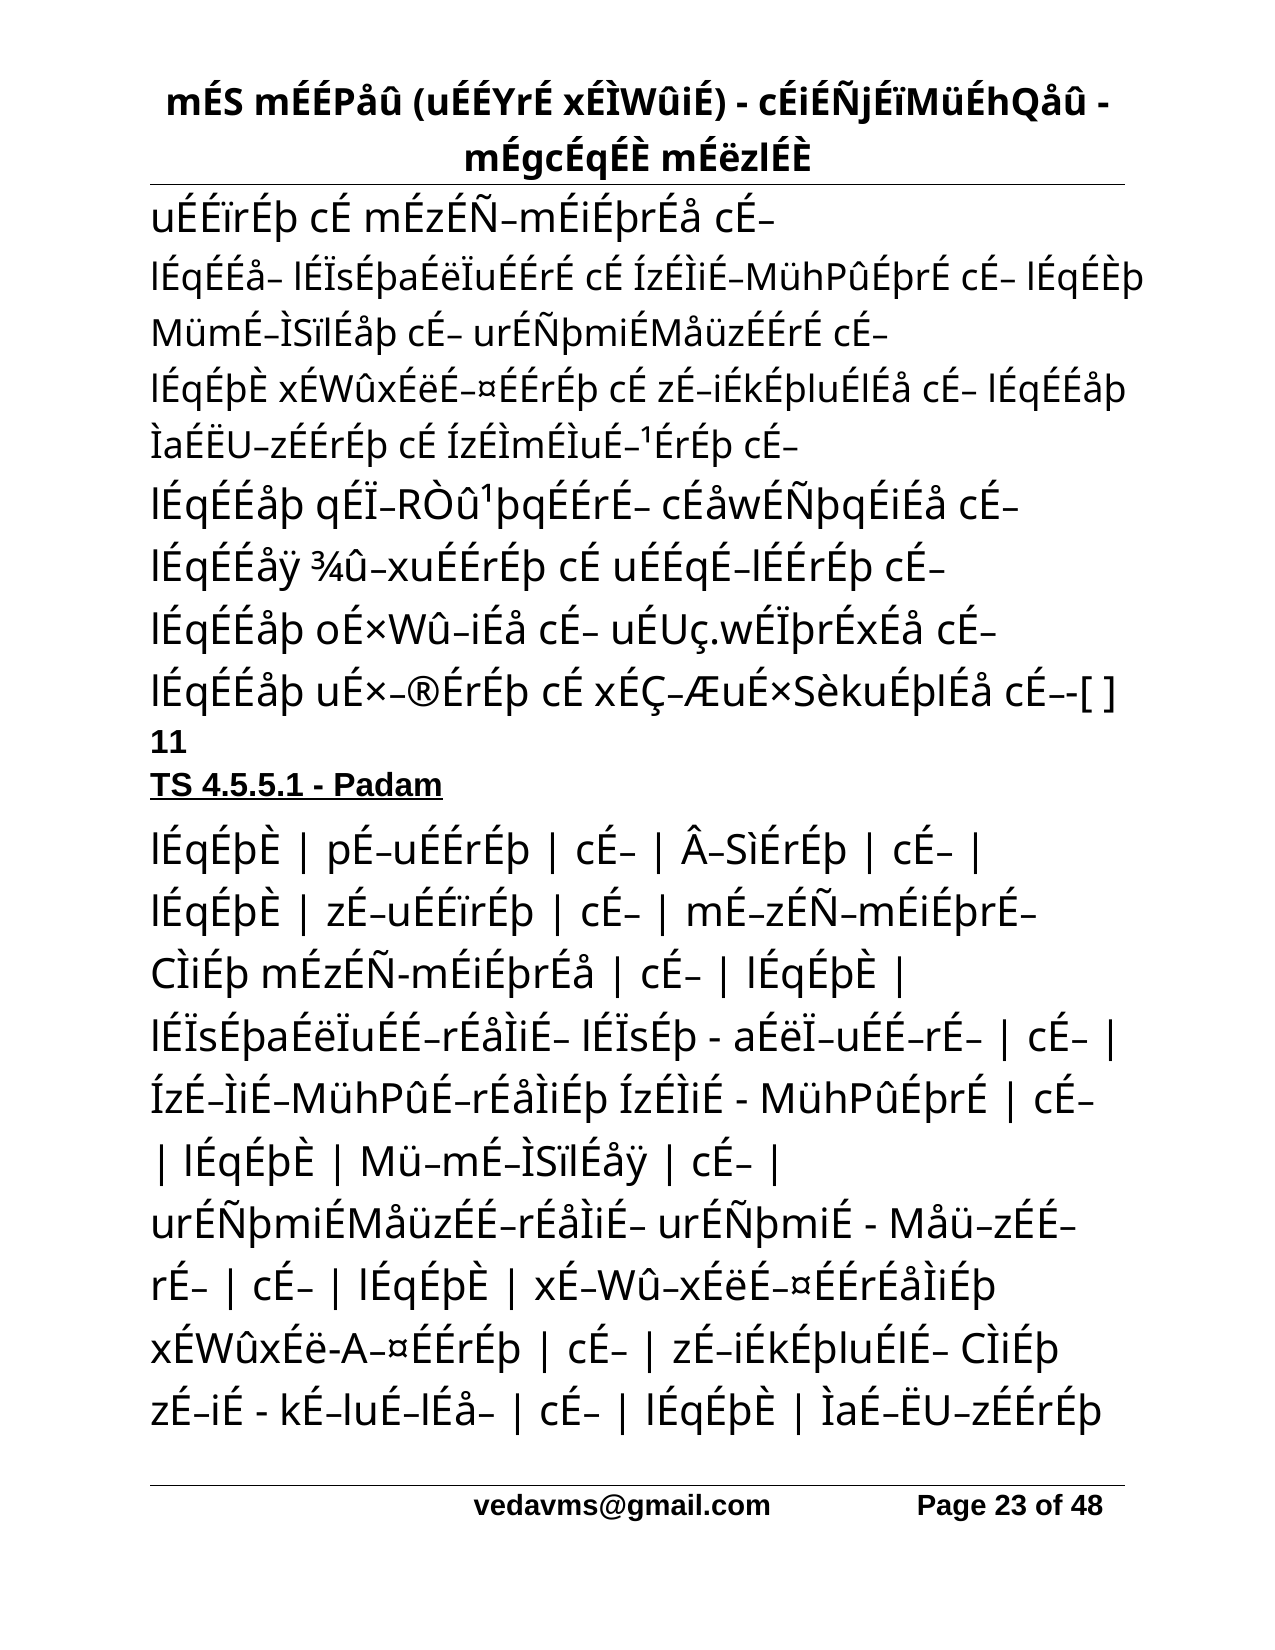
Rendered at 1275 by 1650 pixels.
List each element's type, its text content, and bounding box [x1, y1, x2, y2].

text lÉqÉÉåþ qÉÏ–RÒû¹þqÉÉrÉ– cÉåwÉÑþqÉiÉå cÉ– lÉqÉÉåÿ ¾û–xuÉÉrÉþ cÉ uÉÉqÉ–lÉÉrÉþ cÉ– [150, 475, 1125, 594]
text lÉqÉÉåþ oÉ×Wû–iÉå cÉ– uÉUç.wÉÏþrÉxÉå cÉ– lÉqÉÉåþ uÉ×–®ÉrÉþ cÉ xÉÇ–ÆuÉ×SèkuÉþlÉå cÉ–-[ ] 11 [150, 600, 1125, 761]
text TS 4.5.5.1 - Padam [150, 765, 1158, 803]
text lÉqÉÉå– lÉÏsÉþaÉëÏuÉÉrÉ cÉ ÍzÉÌiÉ–MühPûÉþrÉ cÉ– lÉqÉÈþ MümÉ–ÌSïlÉåþ cÉ– urÉÑþmiÉMåüzÉÉrÉ cÉ– [150, 250, 1184, 357]
text lÉqÉþÈ | pÉ–uÉÉrÉþ | cÉ– | Â–SìÉrÉþ | cÉ– | lÉqÉþÈ | zÉ–uÉÉïrÉþ | cÉ– | mÉ–zÉÑ–mÉiÉþrÉ– CÌiÉþ mÉzÉÑ-mÉiÉþrÉå | cÉ– | lÉqÉþÈ | lÉÏsÉþaÉëÏuÉÉ–rÉåÌiÉ– lÉÏsÉþ - aÉëÏ–uÉÉ–rÉ– | cÉ– | ÍzÉ–ÌiÉ–MühPûÉ–rÉåÌiÉþ ÍzÉÌiÉ - MühPûÉþrÉ | cÉ– | lÉqÉþÈ | Mü–mÉ–ÌSïlÉåÿ | cÉ– | urÉÑþmiÉMåüzÉÉ–rÉåÌiÉ– urÉÑþmiÉ - Måü–zÉÉ–rÉ– | cÉ– | lÉqÉþÈ | xÉ–Wû–xÉëÉ–¤ÉÉrÉåÌiÉþ [150, 819, 1125, 1313]
text lÉqÉþÈ xÉWûxÉëÉ–¤ÉÉrÉþ cÉ zÉ–iÉkÉþluÉlÉå cÉ– lÉqÉÉåþ ÌaÉËU–zÉÉrÉþ cÉ ÍzÉÌmÉÌuÉ–¹ÉrÉþ cÉ– [150, 363, 1154, 470]
text lÉqÉÉåþ pÉ–uÉÉrÉþ cÉ Â–SìÉrÉþ cÉ– lÉqÉþÈ zÉ–uÉÉïrÉþ cÉ mÉzÉÑ–mÉiÉþrÉå cÉ– [150, 188, 1125, 245]
